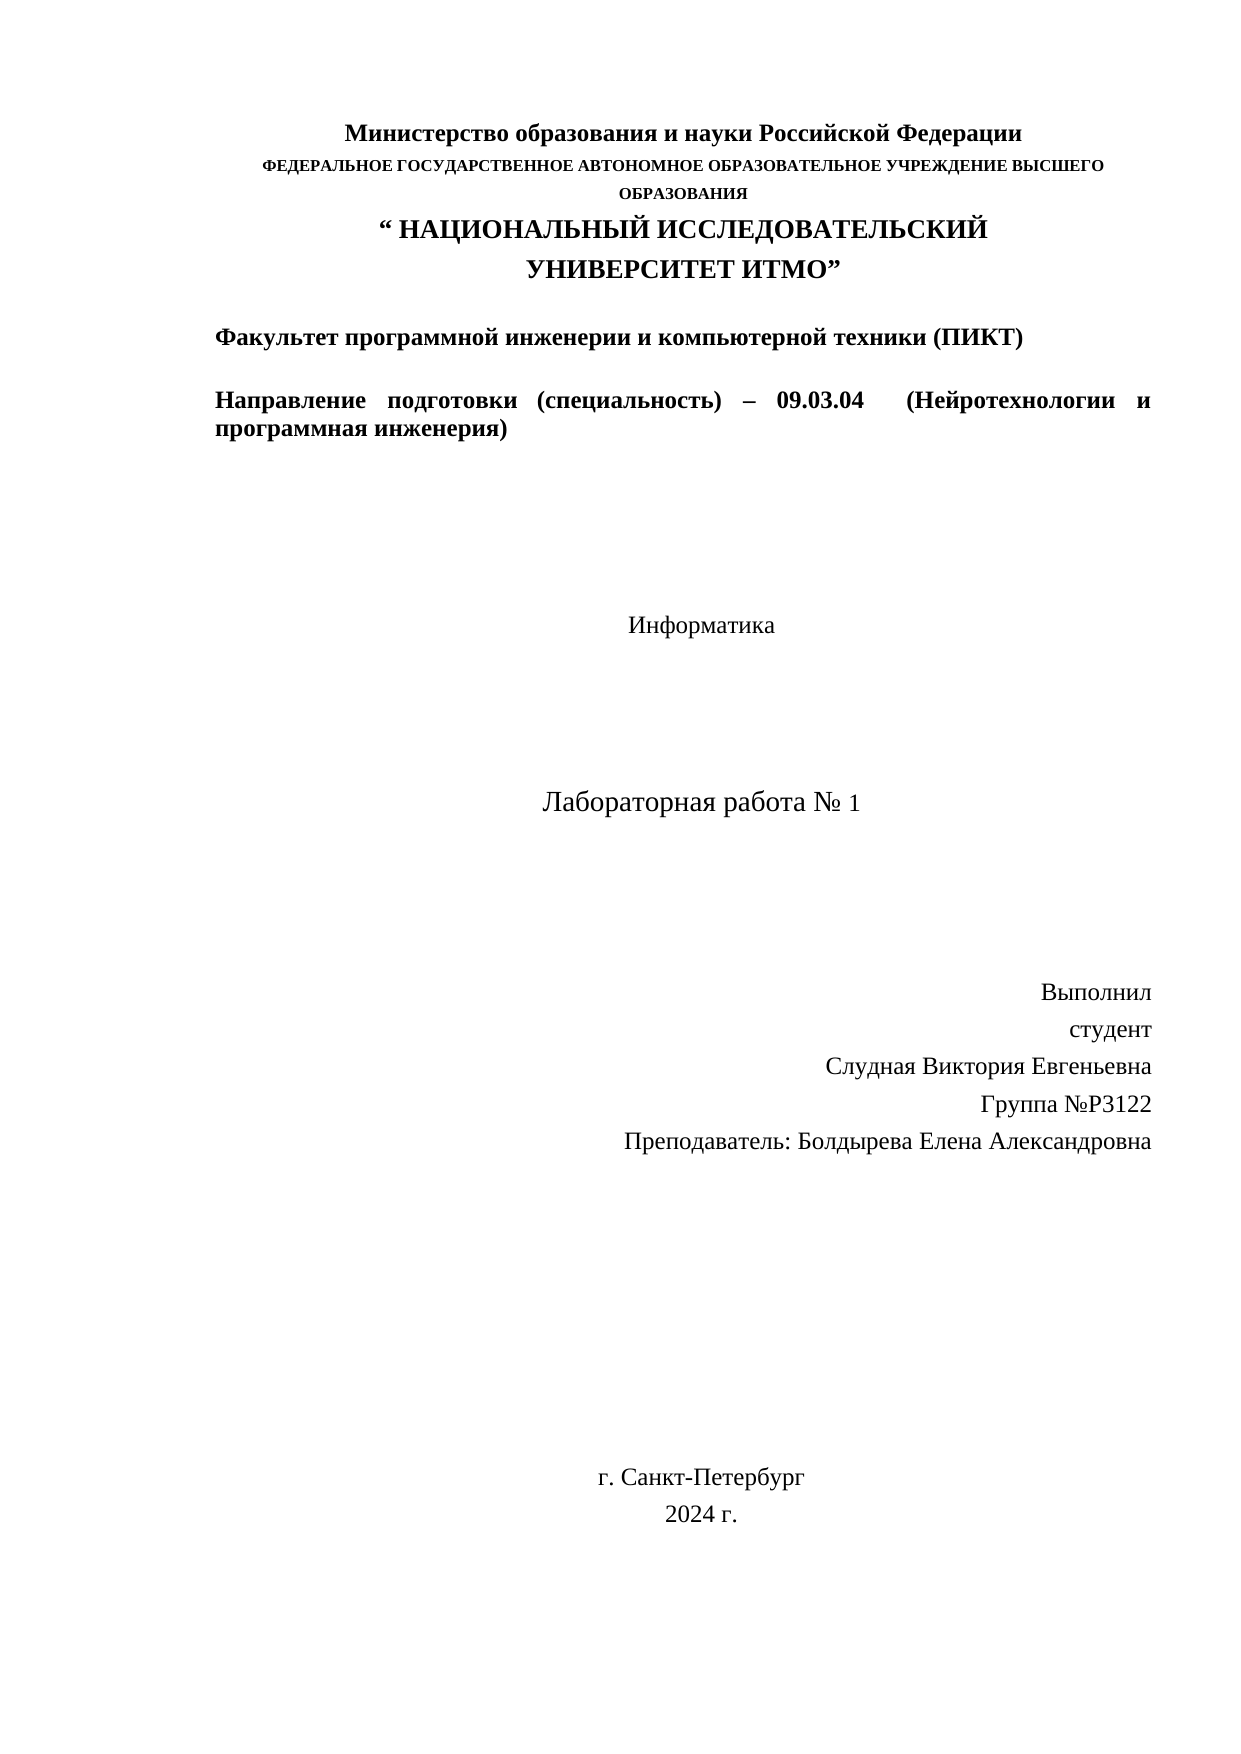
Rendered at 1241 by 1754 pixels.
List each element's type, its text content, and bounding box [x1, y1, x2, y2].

text Группа №P3122 [177, 1089, 1152, 1117]
text 2024 г. [177, 1499, 1152, 1528]
text УНИВЕРСИТЕТ ИТМО” [215, 253, 1152, 284]
text Факультет программной инженерии и компьютерной техники (ПИКТ) [215, 322, 1152, 351]
text федеральное государственное автономное образовательное учреждение высшего образования [215, 155, 1152, 203]
text “ НАЦИОНАЛЬНЫЙ ИССЛЕДОВАТЕЛЬСКИЙ [215, 213, 1152, 244]
text Преподаватель: [177, 1126, 1152, 1155]
text Лабораторная работа № [177, 784, 1152, 818]
text г. Санкт-Петербург [177, 1462, 1152, 1490]
text Выполнил студент [177, 977, 1152, 1043]
text Направление подготовки (специальность) – 09.03.04 (Нейротехнологии и программная инженерия) [215, 385, 1152, 442]
text Министерство образования и науки Российской Федерации [215, 118, 1152, 147]
